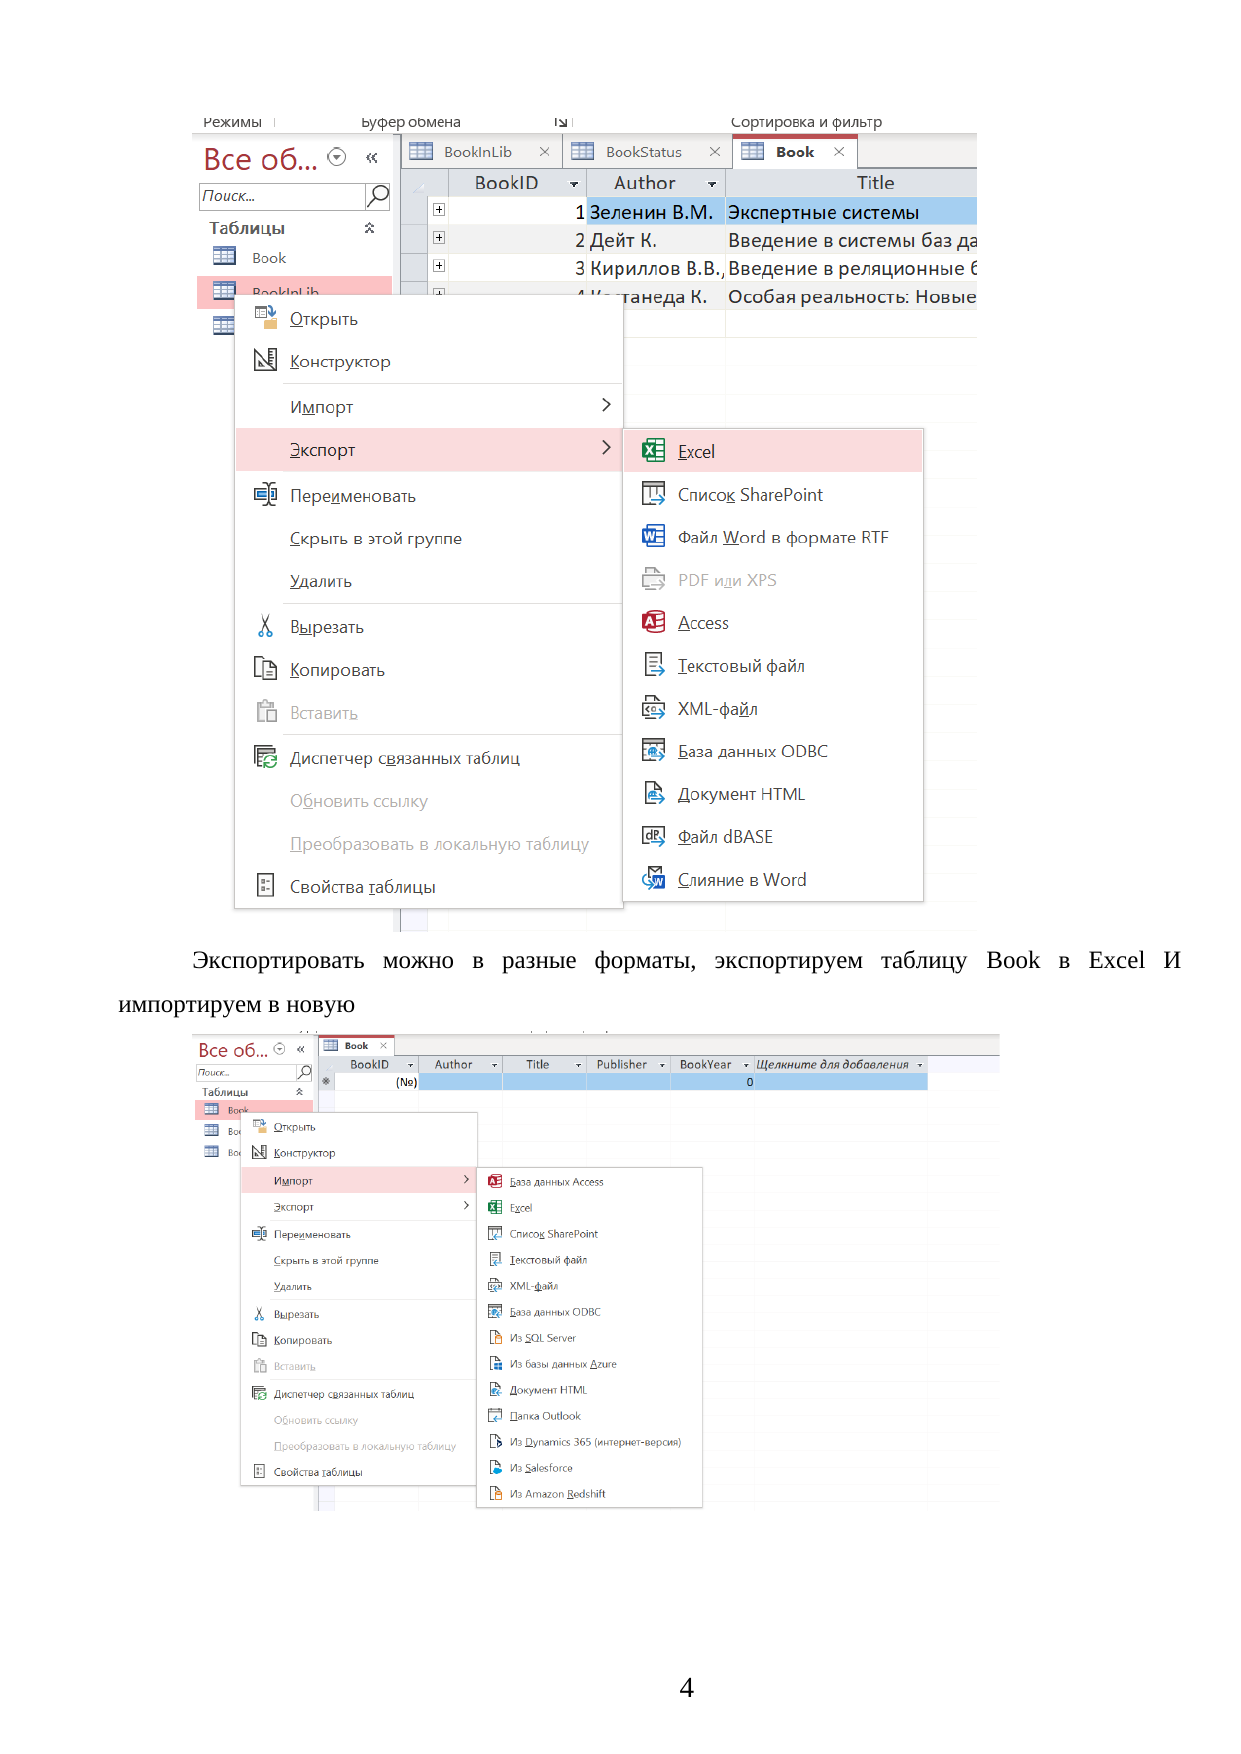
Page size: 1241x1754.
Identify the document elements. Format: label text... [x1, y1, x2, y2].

picture [192, 1031, 1000, 1511]
text Экспортировать можно в разные форматы, экспортируем таблицу Book в Excel И импортируем в новую [118, 946, 1181, 1017]
picture [192, 118, 977, 932]
